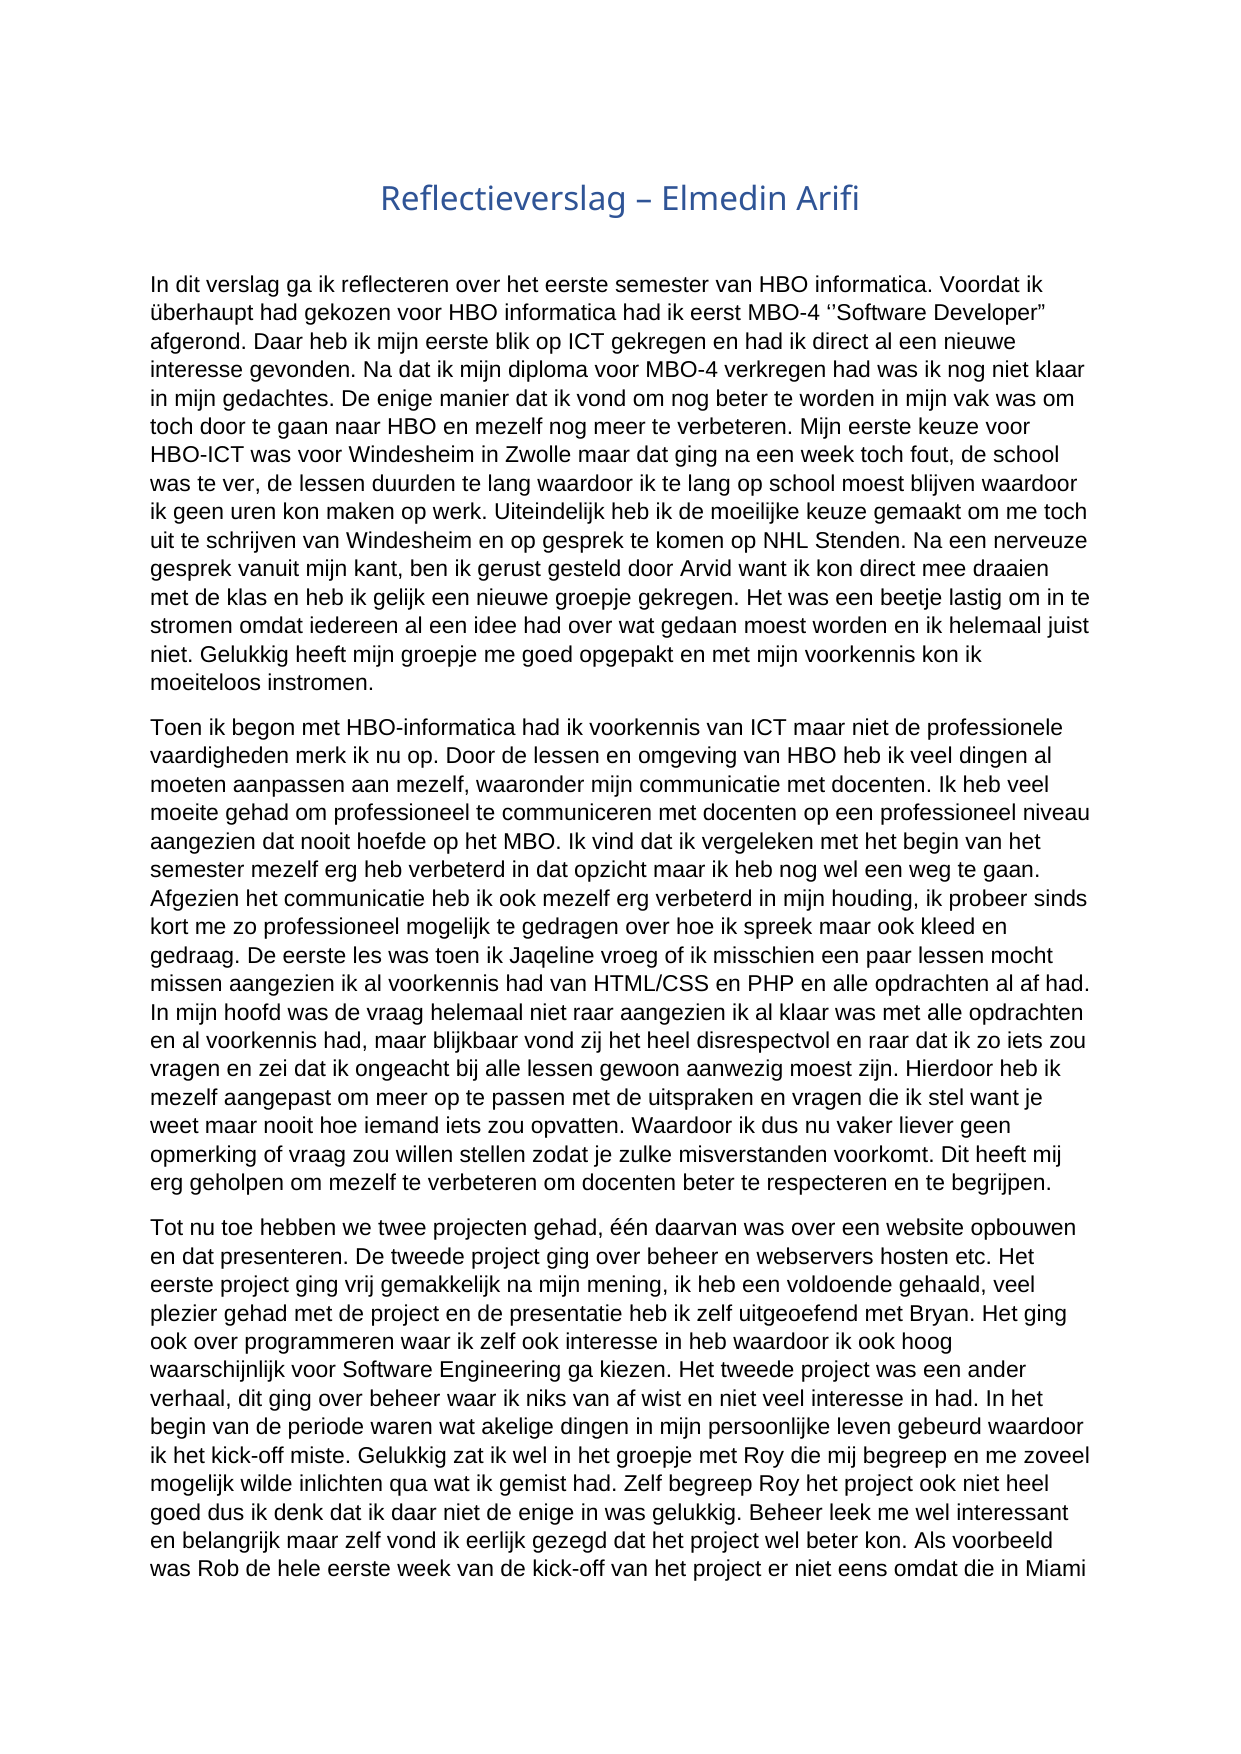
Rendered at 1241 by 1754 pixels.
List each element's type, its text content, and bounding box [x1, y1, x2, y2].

text In dit verslag ga ik reflecteren over het eerste semester van HBO informatica. Voordat ik überhaupt had gekozen voor HBO informatica had ik eerst MBO-4 ‘’Software Developer” afgerond. Daar heb ik mijn eerste blik op ICT gekregen en had ik direct al een nieuwe interesse gevonden. Na dat ik mijn diploma voor MBO-4 verkregen had was ik nog niet klaar in mijn gedachtes. De enige manier dat ik vond om nog beter te worden in mijn vak was om toch door te gaan naar HBO en mezelf nog meer te verbeteren. Mijn eerste keuze voor HBO-ICT was voor Windesheim in Zwolle maar dat ging na een week toch fout, de school was te ver, de lessen duurden te lang waardoor ik te lang op school moest blijven waardoor ik geen uren kon maken op werk. Uiteindelijk heb ik de moeilijke keuze gemaakt om me toch uit te schrijven van Windesheim en op gesprek te komen op NHL Stenden. Na een nerveuze gesprek vanuit mijn kant, ben ik gerust gesteld door Arvid want ik kon direct mee draaien met de klas en heb ik gelijk een nieuwe groepje gekregen. Het was een beetje lastig om in te stromen omdat iedereen al een idee had over wat gedaan moest worden en ik helemaal juist niet. Gelukkig heeft mijn groepje me goed opgepakt en met mijn voorkennis kon ik moeiteloos instromen. [150, 271, 1090, 695]
text Toen ik begon met HBO-informatica had ik voorkennis van ICT maar niet de professionele vaardigheden merk ik nu op. Door de lessen en omgeving van HBO heb ik veel dingen al moeten aanpassen aan mezelf, waaronder mijn communicatie met docenten. Ik heb veel moeite gehad om professioneel te communiceren met docenten op een professioneel niveau aangezien dat nooit hoefde op het MBO. Ik vind dat ik vergeleken met het begin van het semester mezelf erg heb verbeterd in dat opzicht maar ik heb nog wel een weg te gaan. Afgezien het communicatie heb ik ook mezelf erg verbeterd in mijn houding, ik probeer sinds kort me zo professioneel mogelijk te gedragen over hoe ik spreek maar ook kleed en gedraag. De eerste les was toen ik Jaqeline vroeg of ik misschien een paar lessen mocht missen aangezien ik al voorkennis had van HTML/CSS en PHP en alle opdrachten al af had. In mijn hoofd was de vraag helemaal niet raar aangezien ik al klaar was met alle opdrachten en al voorkennis had, maar blijkbaar vond zij het heel disrespectvol en raar dat ik zo iets zou vragen en zei dat ik ongeacht bij alle lessen gewoon aanwezig moest zijn. Hierdoor heb ik mezelf aangepast om meer op te passen met de uitspraken en vragen die ik stel want je weet maar nooit hoe iemand iets zou opvatten. Waardoor ik dus nu vaker liever geen opmerking of vraag zou willen stellen zodat je zulke misverstanden voorkomt. Dit heeft mij erg geholpen om mezelf te verbeteren om docenten beter te respecteren en te begrijpen. [150, 714, 1090, 1195]
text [150, 1214, 1090, 1582]
subtitle Reflectieverslag – Elmedin Arifi [150, 175, 1090, 220]
